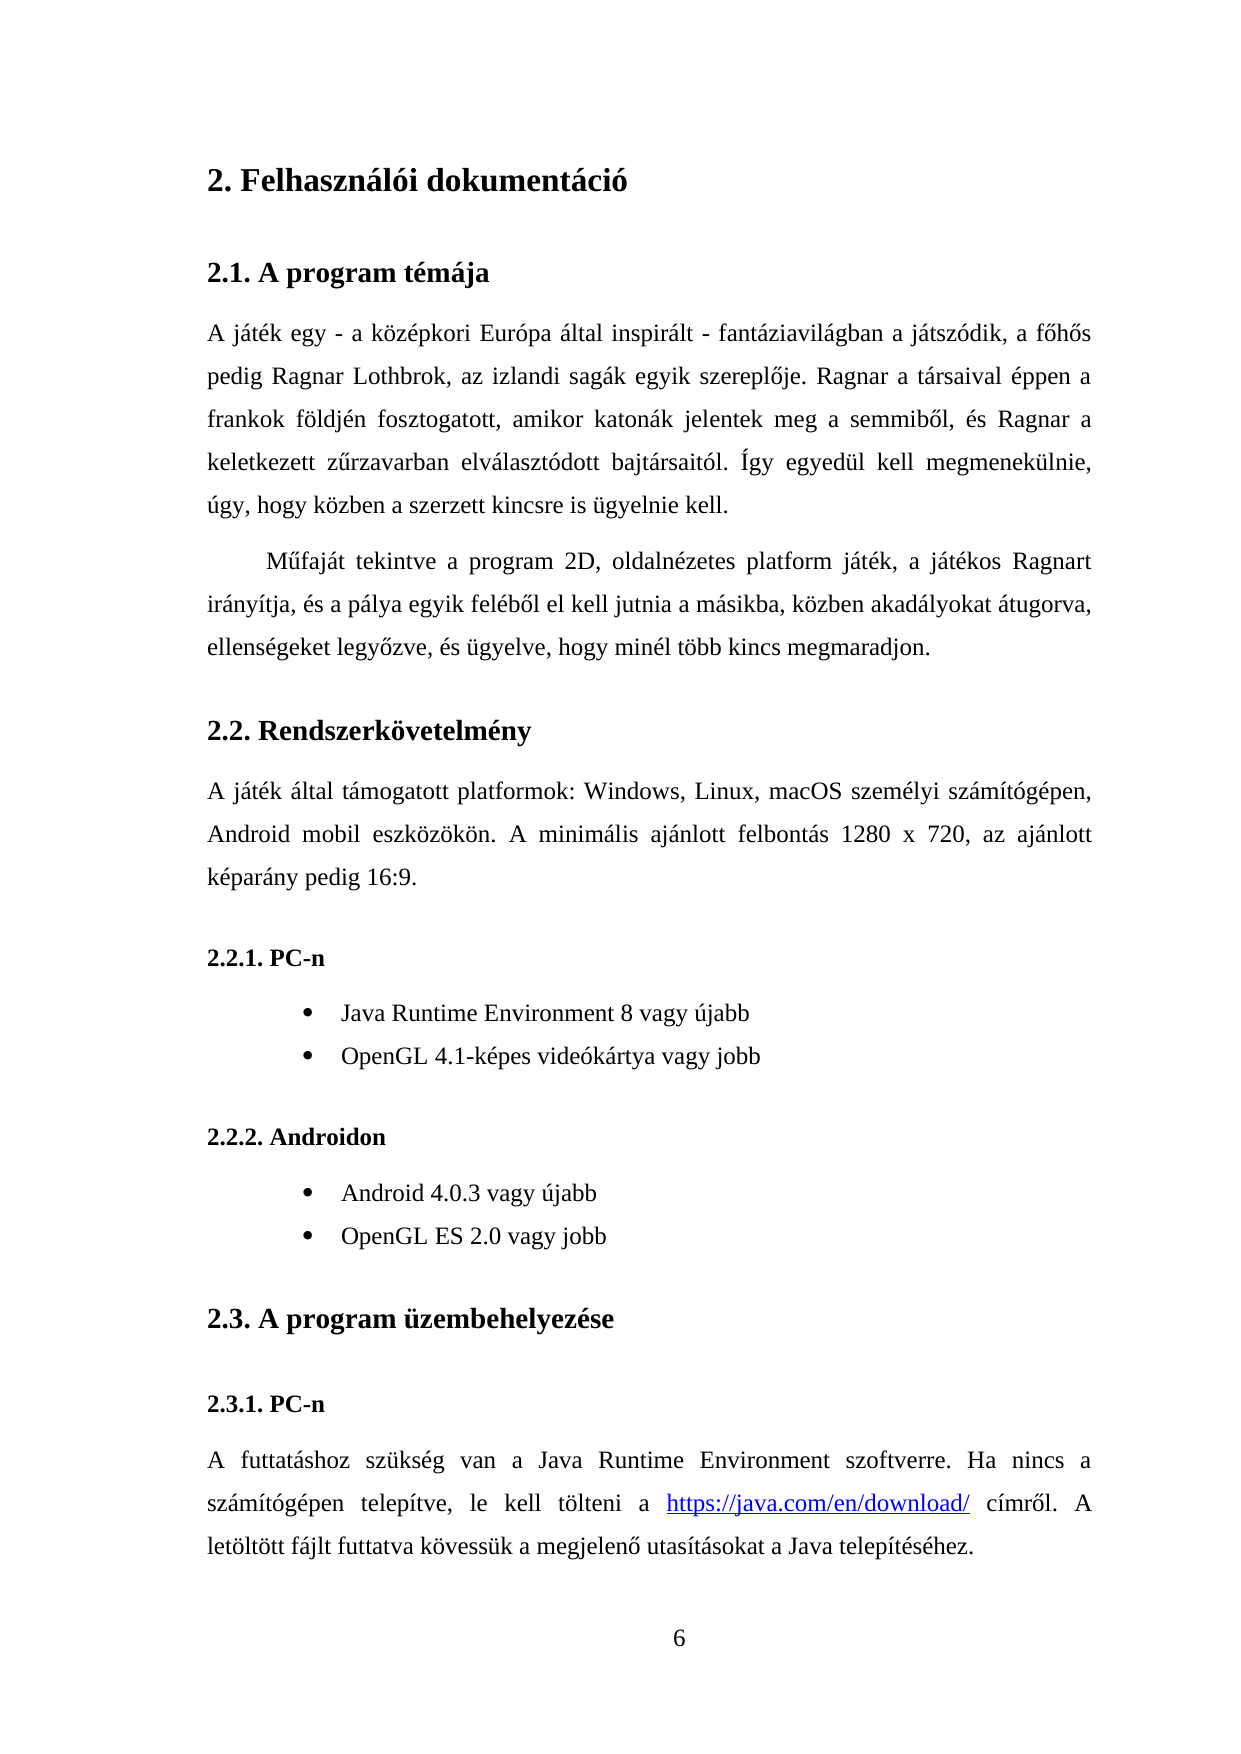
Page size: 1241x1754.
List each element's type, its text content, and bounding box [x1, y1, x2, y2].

subtitle A program témája [207, 255, 1092, 289]
subtitle Androidon [207, 1122, 1092, 1151]
text Műfaját tekintve a program 2D, oldalnézetes platform játék, a játékos Ragnart irányítja, és a pálya egyik feléből el kell jutnia a másikba, közben akadályokat átugorva, ellenségeket legyőzve, és ügyelve, hogy minél több kincs megmaradjon. [207, 546, 1092, 661]
list Android 4.0.3 vagy újabb [303, 1178, 1092, 1206]
subtitle PC-n [207, 1389, 1092, 1418]
subtitle A program üzembehelyezése [207, 1301, 1092, 1335]
subtitle PC-n [207, 943, 1092, 971]
subtitle Felhasználói dokumentáció [207, 160, 1092, 198]
subtitle Rendszerkövetelmény [207, 713, 1092, 747]
list OpenGL 4.1-képes videókártya vagy jobb [303, 1041, 1092, 1070]
list OpenGL ES 2.0 vagy jobb [303, 1221, 1092, 1249]
text A játék egy - a középkori Európa által inspirált - fantáziavilágban a játszódik, a főhős pedig Ragnar Lothbrok, az izlandi sagák egyik szereplője. Ragnar a társaival éppen a frankok földjén fosztogatott, amikor katonák jelentek meg a semmiből, és Ragnar a keletkezett zűrzavarban elválasztódott bajtársaitól. Így egyedül kell megmenekülnie, úgy, hogy közben a szerzett kincsre is ügyelnie kell. [207, 318, 1092, 519]
text A játék által támogatott platformok: Windows, Linux, macOS személyi számítógépen, Android mobil eszközökön. A minimális ajánlott felbontás 1280 x 720, az ajánlott képarány pedig 16:9. [207, 776, 1092, 891]
list Java Runtime Environment 8 vagy újabb [303, 998, 1092, 1027]
